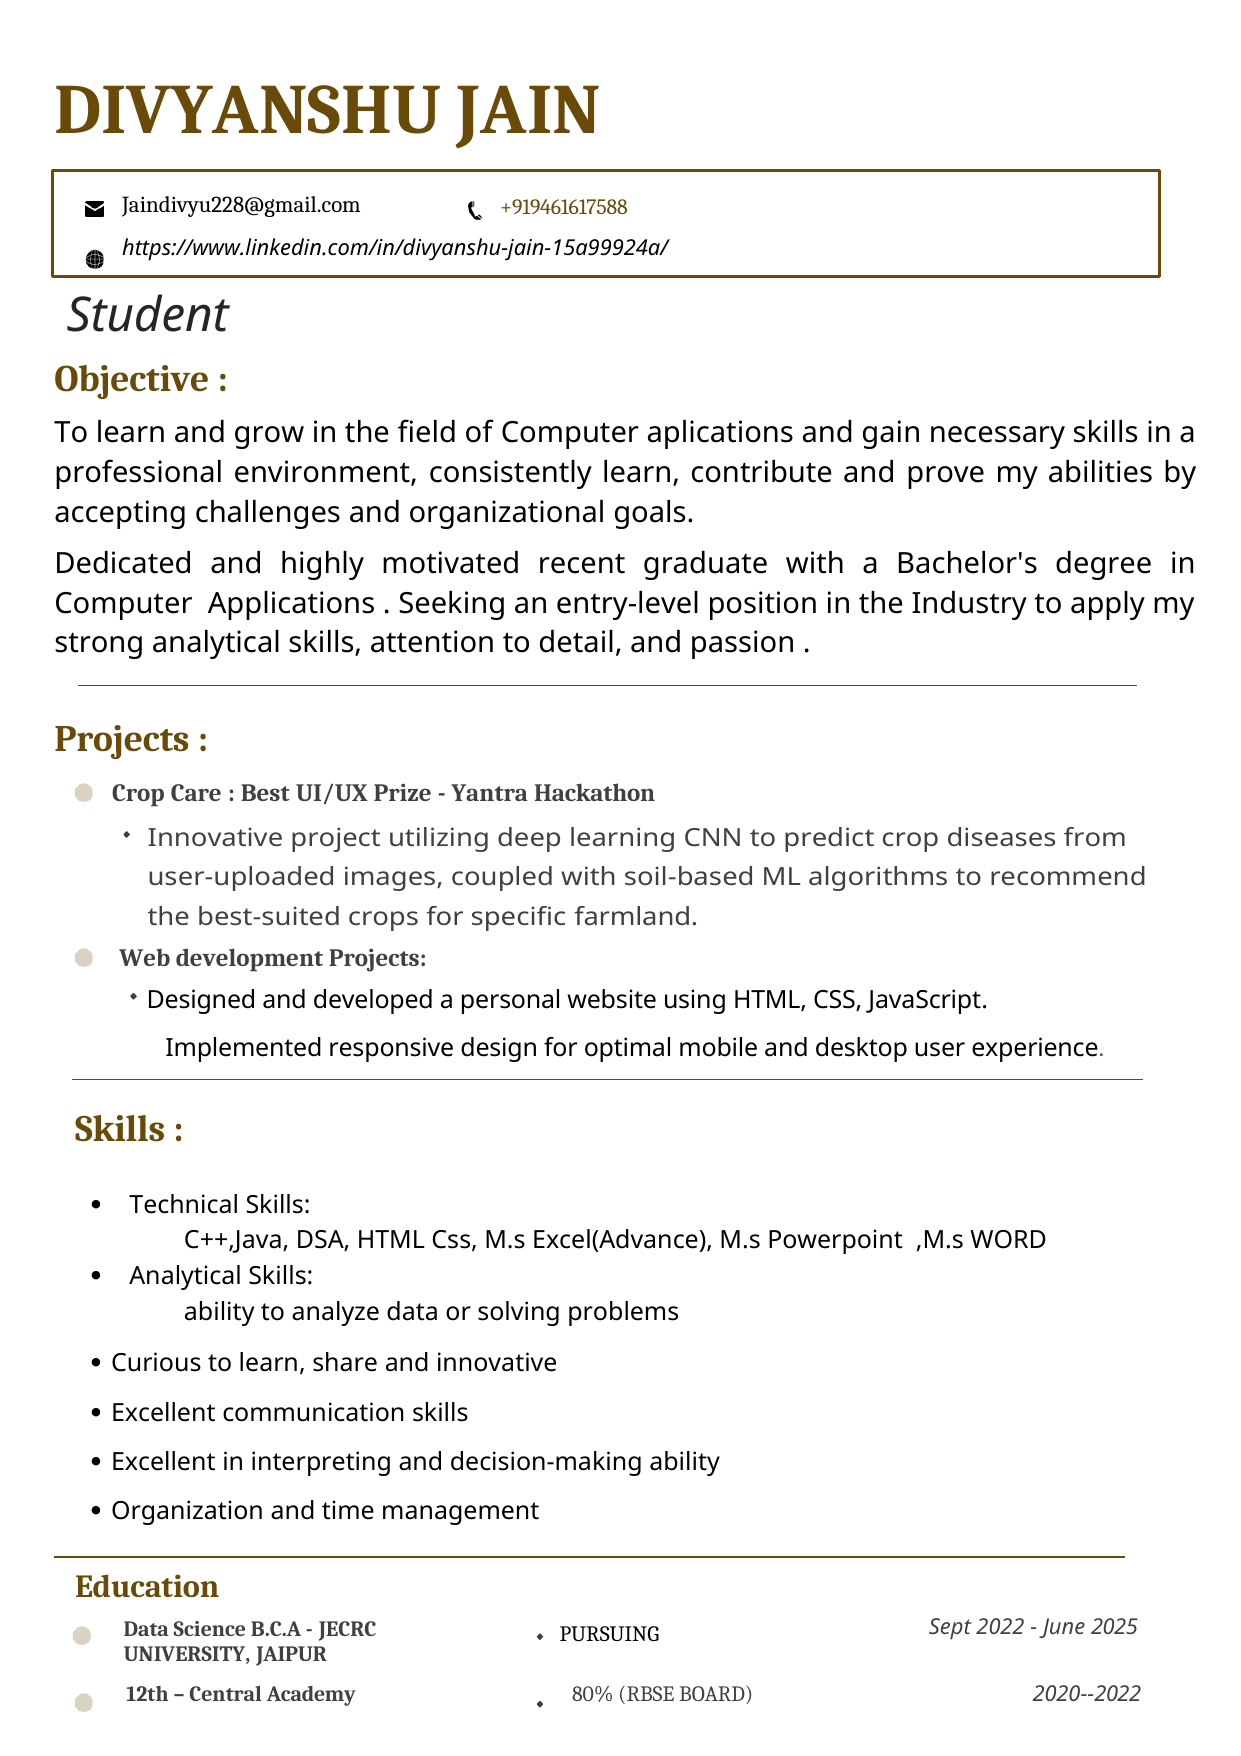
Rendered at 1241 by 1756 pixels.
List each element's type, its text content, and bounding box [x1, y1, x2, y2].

subtitle Projects : [54, 718, 1196, 761]
text Implemented responsive design for optimal mobile and desktop user experience. [54, 1030, 1173, 1064]
list Analytical Skills: [92, 1256, 1196, 1292]
picture [85, 249, 104, 269]
subtitle Education [75, 1568, 389, 1605]
text 12th – Central Academy 80% (RBSE BOARD) 2020--2022 [54, 1678, 1196, 1708]
text Sept 2022 - June 2025 [912, 1611, 1196, 1641]
text Innovative project utilizing deep learning CNN to predict crop diseases from user-uploaded images, coupled with soil-based ML algorithms to recommend the best-suited crops for specific farmland. [147, 820, 1157, 932]
subtitle Dedicated and highly motivated recent graduate with a Bachelor's degree in Computer Applications . Seeking an entry-level position in the Industry to apply my strong analytical skills, attention to detail, and passion . [54, 542, 1196, 661]
text PURSUING [540, 1622, 678, 1647]
text C++,Java, DSA, HTML Css, M.s Excel(Advance), M.s Powerpoint ,M.s WORD [54, 1220, 1196, 1256]
list Technical Skills: [92, 1185, 1196, 1220]
list Curious to learn, share and innovative [92, 1345, 1196, 1379]
list Excellent communication skills [92, 1394, 1196, 1428]
picture [74, 783, 93, 802]
subtitle Crop Care : Best UI/UX Prize - Yantra Hackathon [112, 779, 1196, 808]
list Organization and time management [92, 1493, 1196, 1527]
text Designed and developed a personal website using HTML, CSS, JavaScript. [54, 982, 1173, 1016]
subtitle Web development Projects: [119, 944, 1196, 973]
subtitle To learn and grow in the field of Computer aplications and gain necessary skills in a professional environment, consistently learn, contribute and prove my abilities by accepting challenges and organizational goals. [54, 412, 1196, 531]
picture [85, 201, 104, 217]
text ability to analyze data or solving problems [54, 1292, 1196, 1327]
subtitle Skills : [75, 1113, 1196, 1149]
picture [74, 1693, 93, 1712]
list Excellent in interpreting and decision-making ability [92, 1443, 1196, 1477]
subtitle Data Science B.C.A - JECRC UNIVERSITY, JAIPUR [123, 1616, 389, 1667]
text Student [54, 151, 1196, 346]
picture [468, 201, 482, 220]
picture [72, 1626, 91, 1645]
title DIVYANSHU JAIN [54, 70, 1196, 151]
picture [74, 948, 93, 967]
subtitle Objective : [54, 357, 1196, 400]
